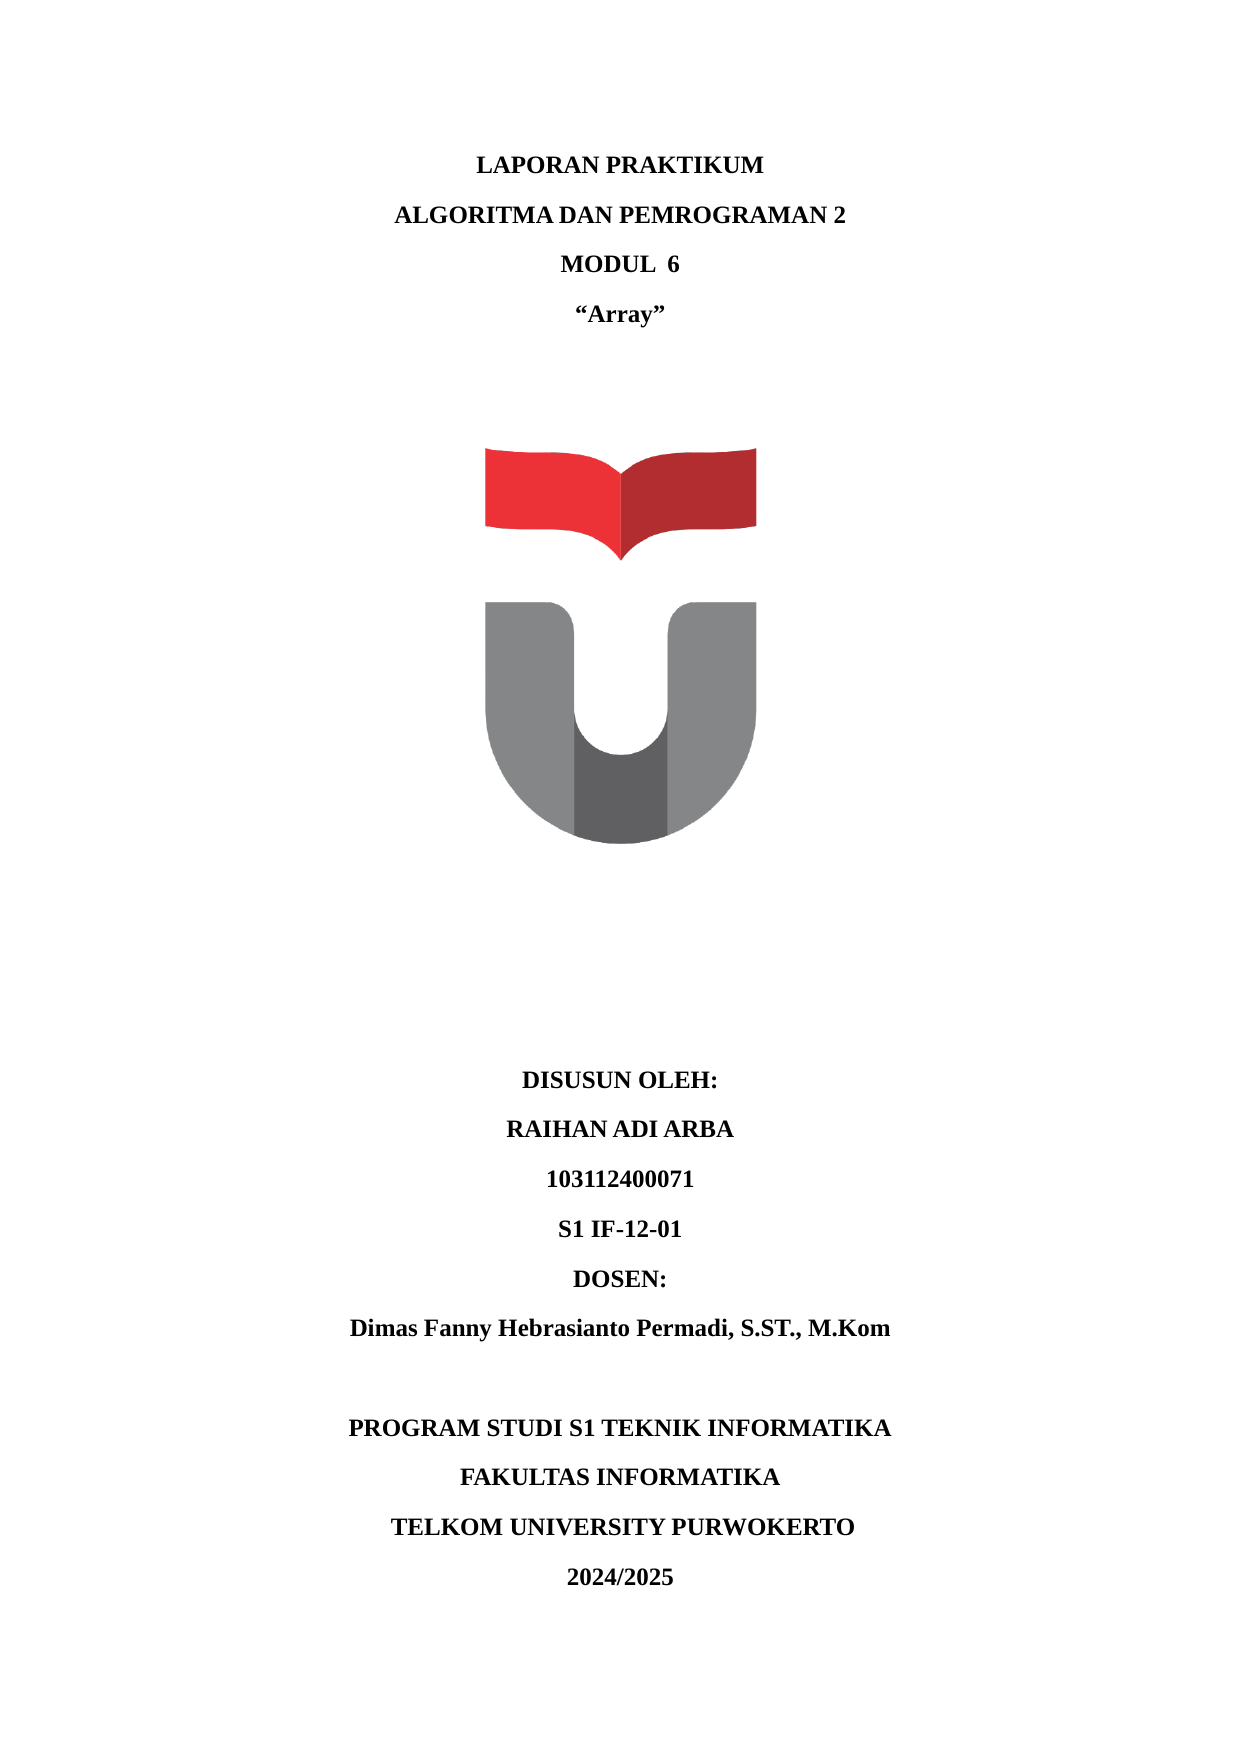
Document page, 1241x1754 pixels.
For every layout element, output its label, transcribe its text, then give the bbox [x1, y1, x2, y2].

text 2024/2025 [150, 1562, 1090, 1591]
text MODUL 6 [150, 249, 1090, 278]
text DISUSUN OLEH: [150, 1065, 1090, 1094]
picture [421, 448, 819, 846]
text TELKOM UNIVERSITY PURWOKERTO [150, 1512, 1090, 1541]
text DOSEN: [150, 1264, 1090, 1292]
text RAIHAN ADI ARBA [150, 1114, 1090, 1143]
text LAPORAN PRAKTIKUM [150, 150, 1090, 179]
text PROGRAM STUDI S1 TEKNIK INFORMATIKA [150, 1413, 1090, 1441]
text FAKULTAS INFORMATIKA [150, 1462, 1090, 1491]
text Dimas Fanny Hebrasianto Permadi, S.ST., M.Kom [150, 1313, 1090, 1342]
text ALGORITMA DAN PEMROGRAMAN 2 [150, 200, 1090, 228]
text 103112400071 [150, 1164, 1090, 1193]
text “Array” [150, 299, 1090, 328]
text S1 IF-12-01 [150, 1214, 1090, 1243]
